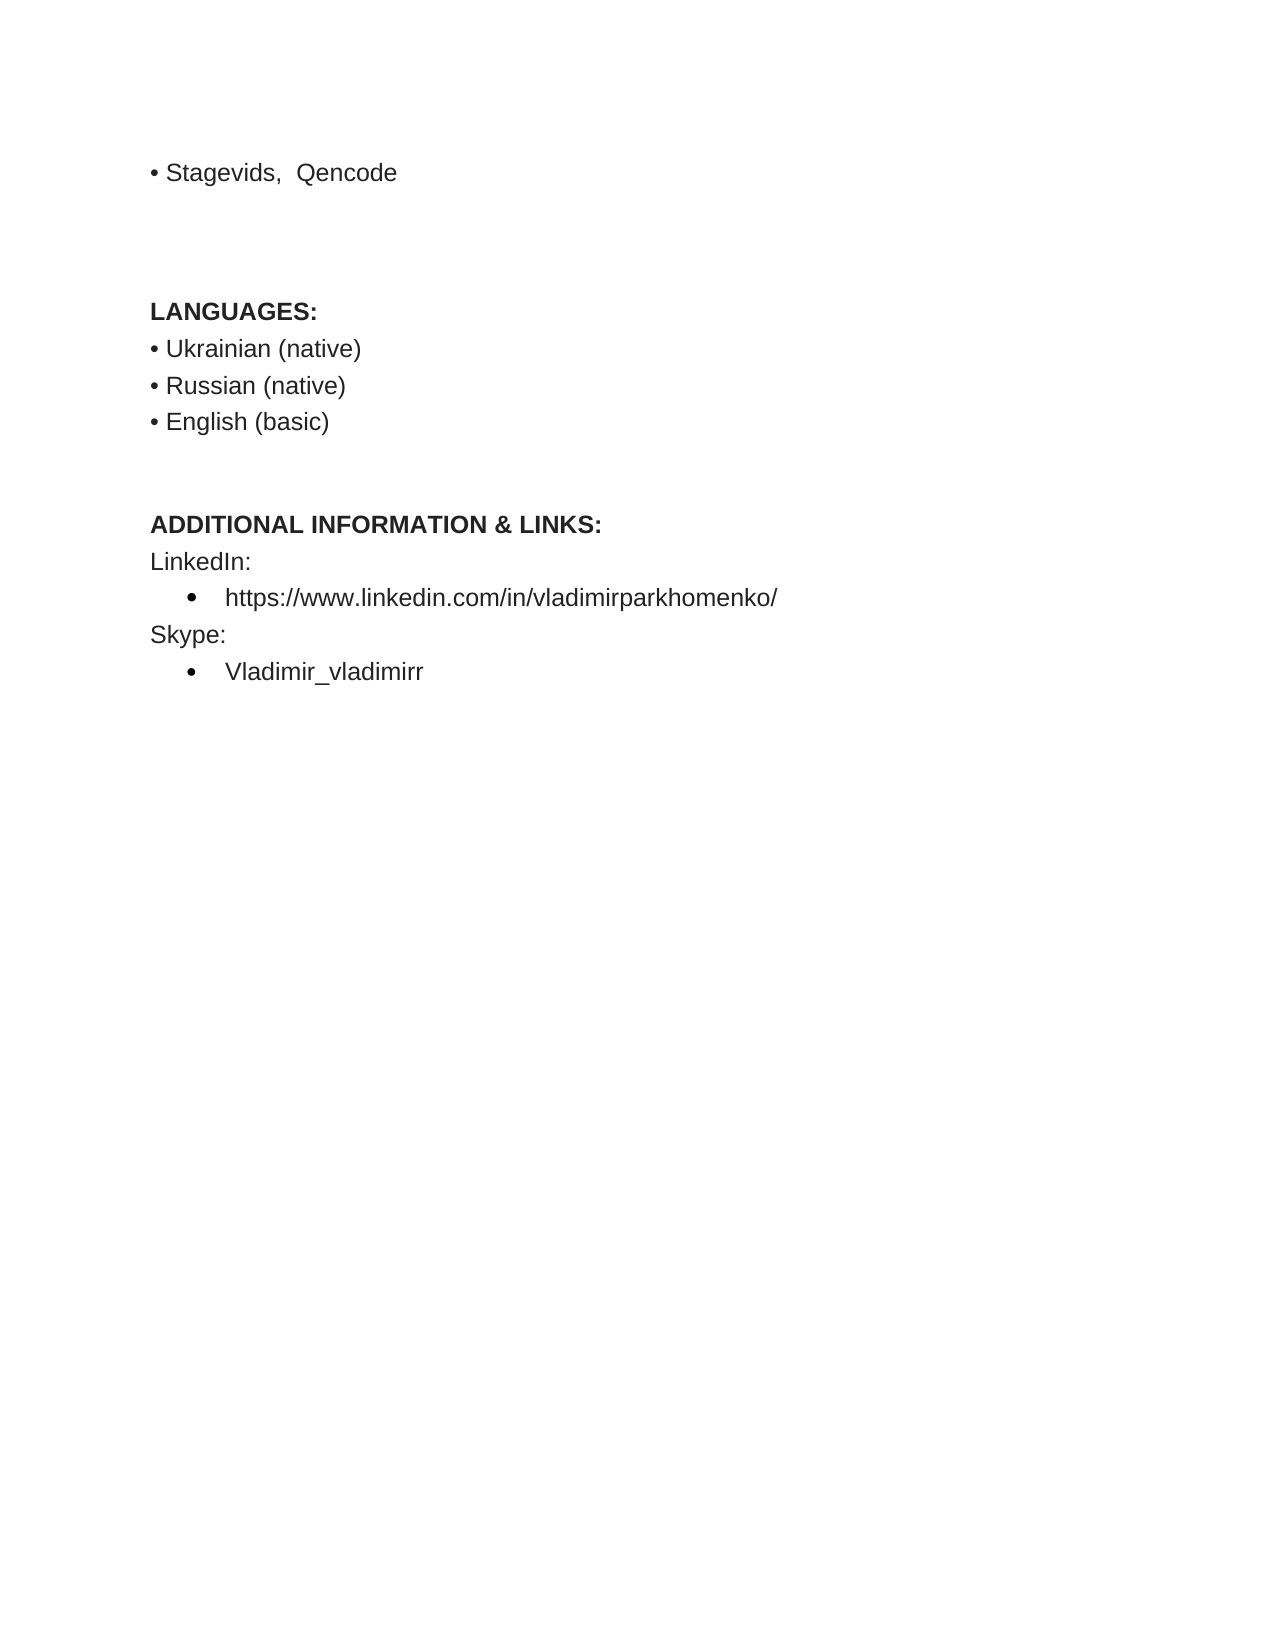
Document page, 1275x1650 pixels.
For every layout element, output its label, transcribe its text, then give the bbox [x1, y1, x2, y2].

list https://www.linkedin.com/in/vladimirparkhomenko/ [187, 575, 1125, 612]
text • English (basic) [150, 399, 1125, 436]
text LinkedIn: [150, 538, 1125, 575]
text ADDITIONAL INFORMATION & LINKS: [150, 510, 1125, 538]
text • Stagevids, Qencode [150, 150, 1125, 187]
text • Ukrainian (native) [150, 326, 1125, 363]
text LANGUAGES: [150, 297, 1125, 326]
text • Russian (native) [150, 363, 1125, 399]
text Skype: [150, 612, 1125, 649]
list Vladimir_vladimirr [187, 649, 1125, 686]
